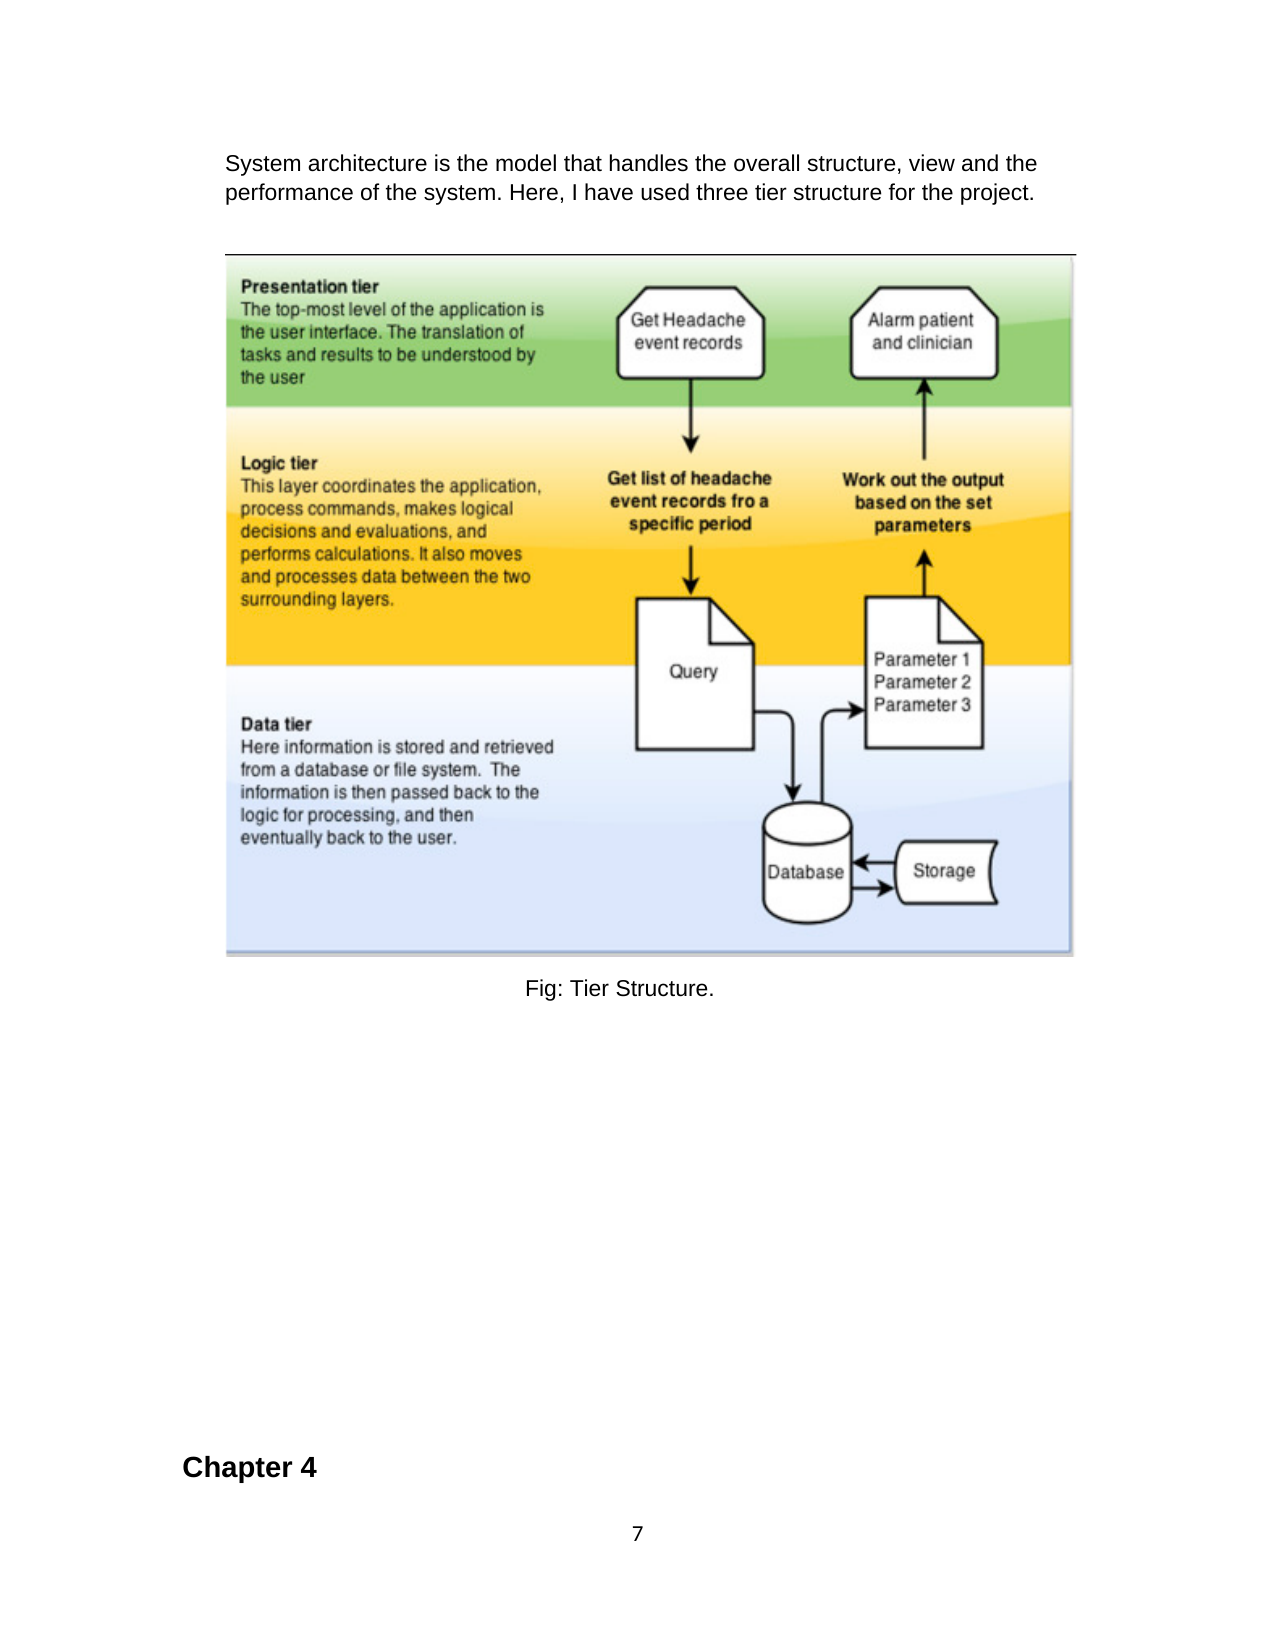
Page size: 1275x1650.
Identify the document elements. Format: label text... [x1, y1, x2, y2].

text Fig: Tier Structure. [225, 975, 1125, 1001]
list System architecture is the model that handles the overall structure, view and the performance of the system. Here, I have used three tier structure for the project. [225, 150, 1125, 205]
text Chapter 4 [150, 1450, 1125, 1483]
picture [225, 254, 1077, 957]
